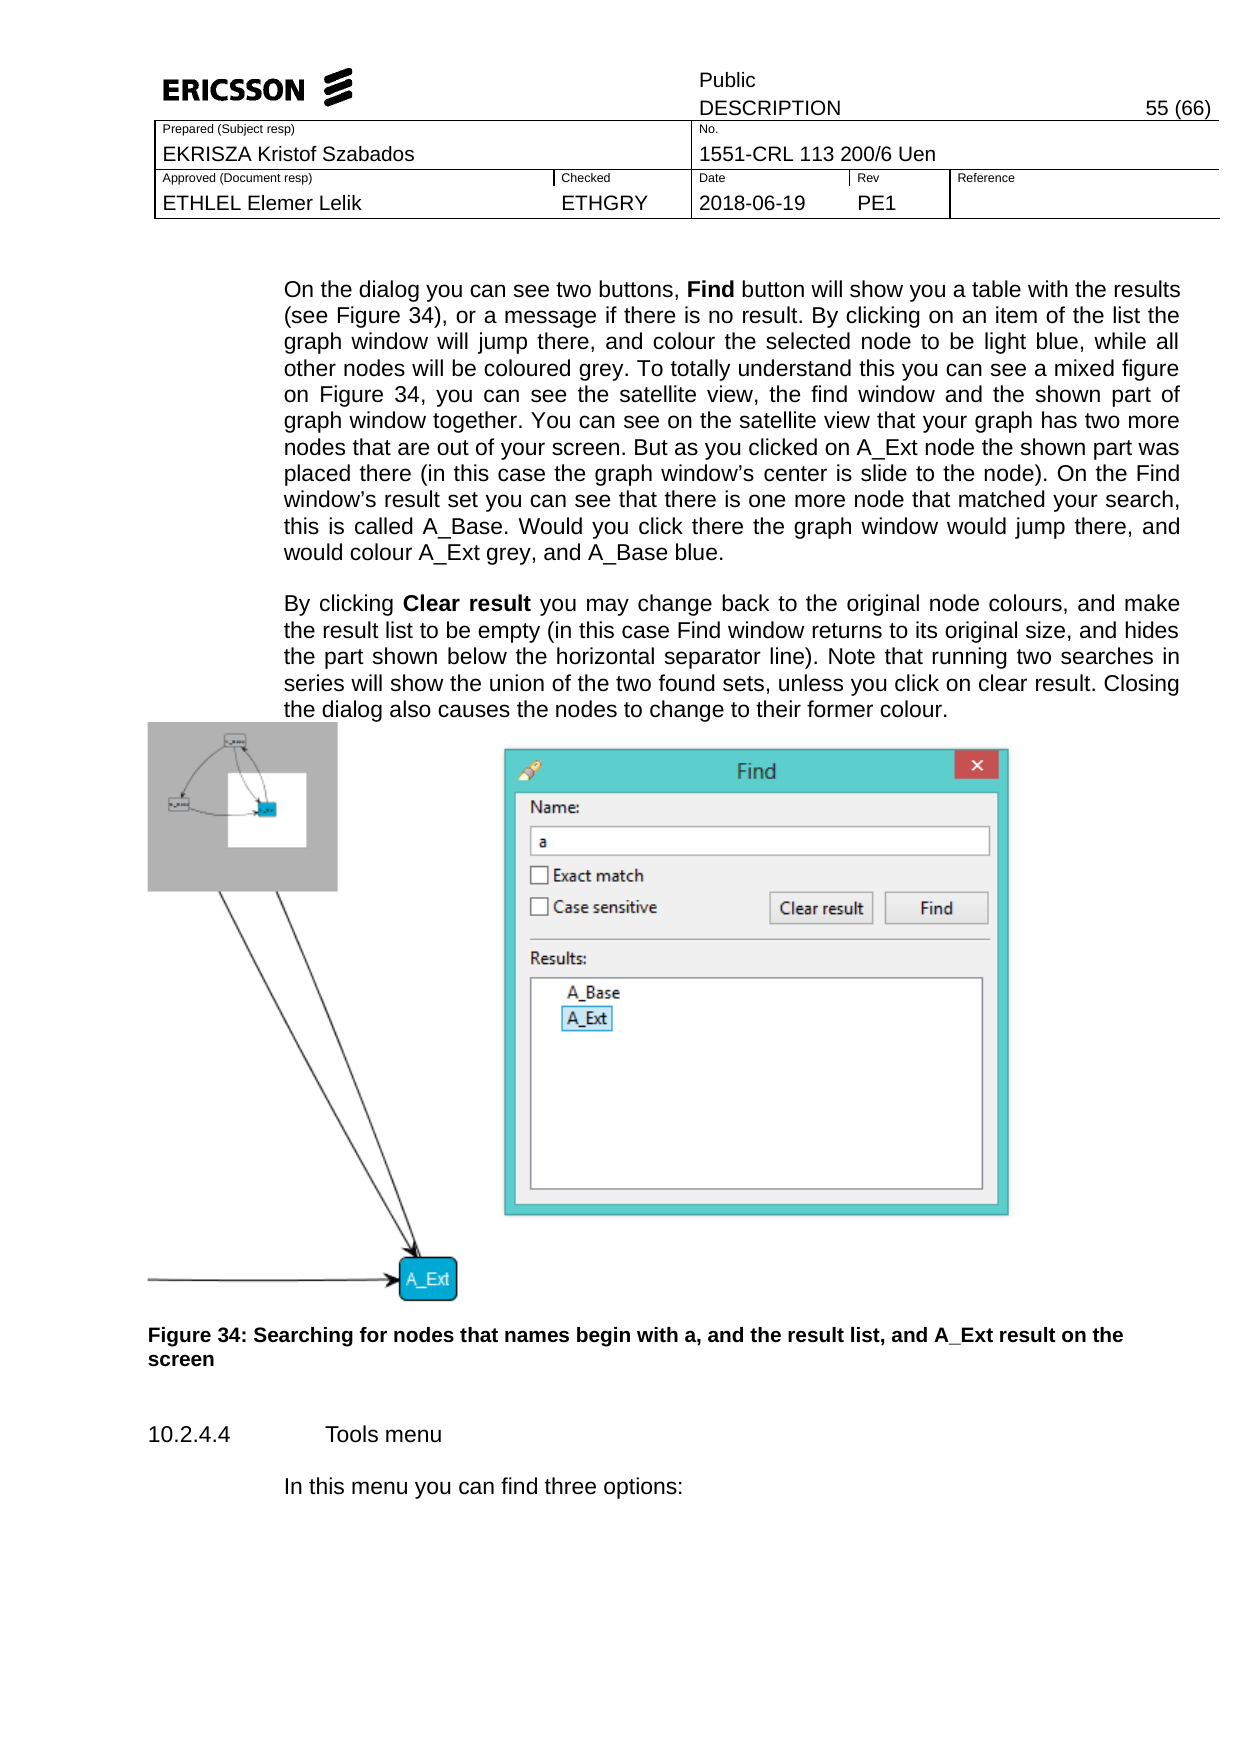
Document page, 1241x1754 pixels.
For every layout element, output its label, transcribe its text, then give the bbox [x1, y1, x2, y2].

text On the dialog you can see two buttons, Find button will show you a table with the results (see Figure 34), or a message if there is no result. By clicking on an item of the list the graph window will jump there, and colour the selected node to be light blue, while all other nodes will be coloured grey. To totally understand this you can see a mixed figure on Figure 34, you can see the satellite view, the find window and the shown part of graph window together. You can see on the satellite view that your graph has two more nodes that are out of your screen. But as you clicked on A_Ext node the shown part was placed there (in this case the graph window’s center is slide to the node). On the Find window’s result set you can see that there is one more node that matched your search, this is called A_Base. Would you click there the graph window would jump there, and would colour A_Ext grey, and A_Base blue. [283, 276, 1181, 565]
text In this menu you can find three options: [283, 1473, 1181, 1499]
subtitle Tools menu [148, 1421, 1181, 1448]
text Figure 34: Searching for nodes that names begin with a, and the result list, and A_Ext result on the screen [148, 1323, 1181, 1371]
text By clicking Clear result you may change back to the original node colours, and make the result list to be empty (in this case Find window returns to its original size, and hides the part shown below the horizontal separator line). Note that running two searches in series will show the union of the two found sets, unless you click on clear result. Closing the dialog also causes the nodes to change to their former colour. [283, 590, 1181, 722]
picture [162, 67, 353, 107]
picture [147, 722, 1036, 1324]
